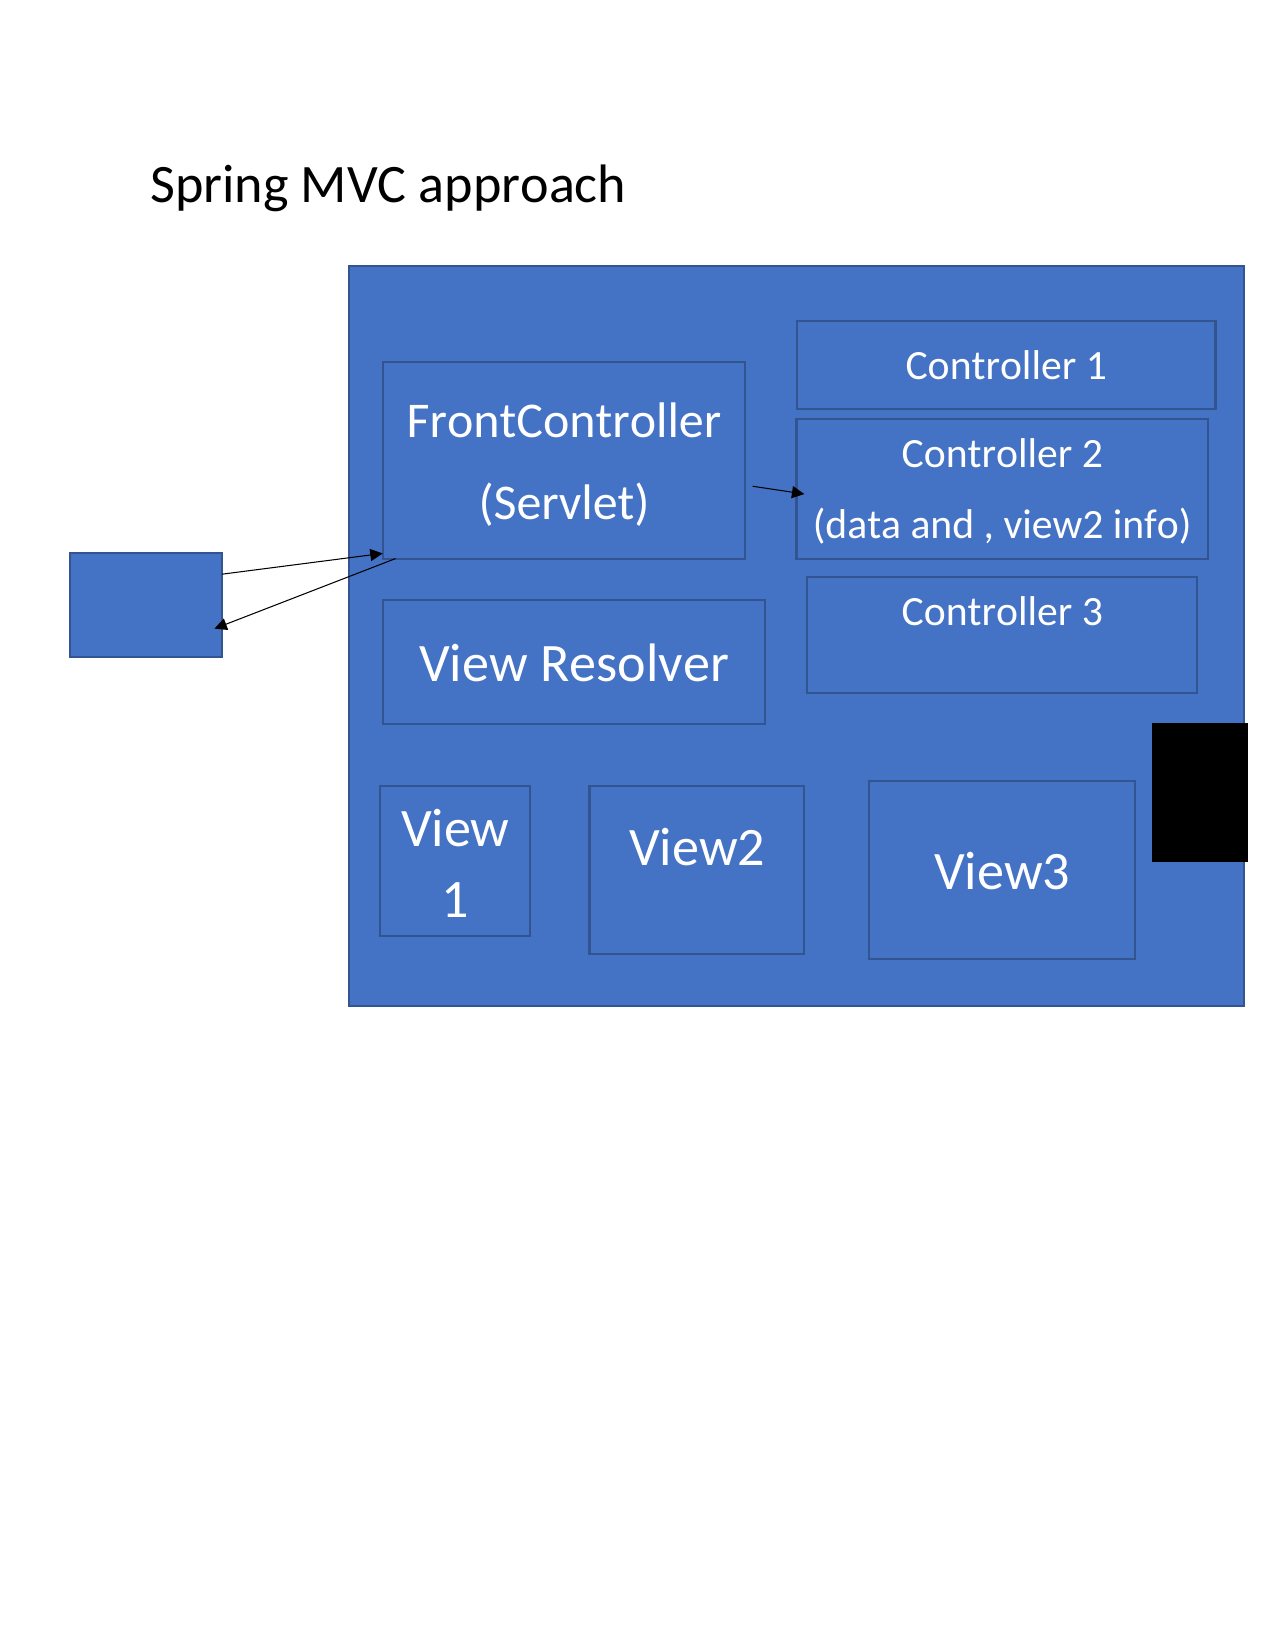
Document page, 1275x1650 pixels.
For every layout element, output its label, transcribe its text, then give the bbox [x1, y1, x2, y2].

text Spring MVC approach [150, 150, 1125, 216]
